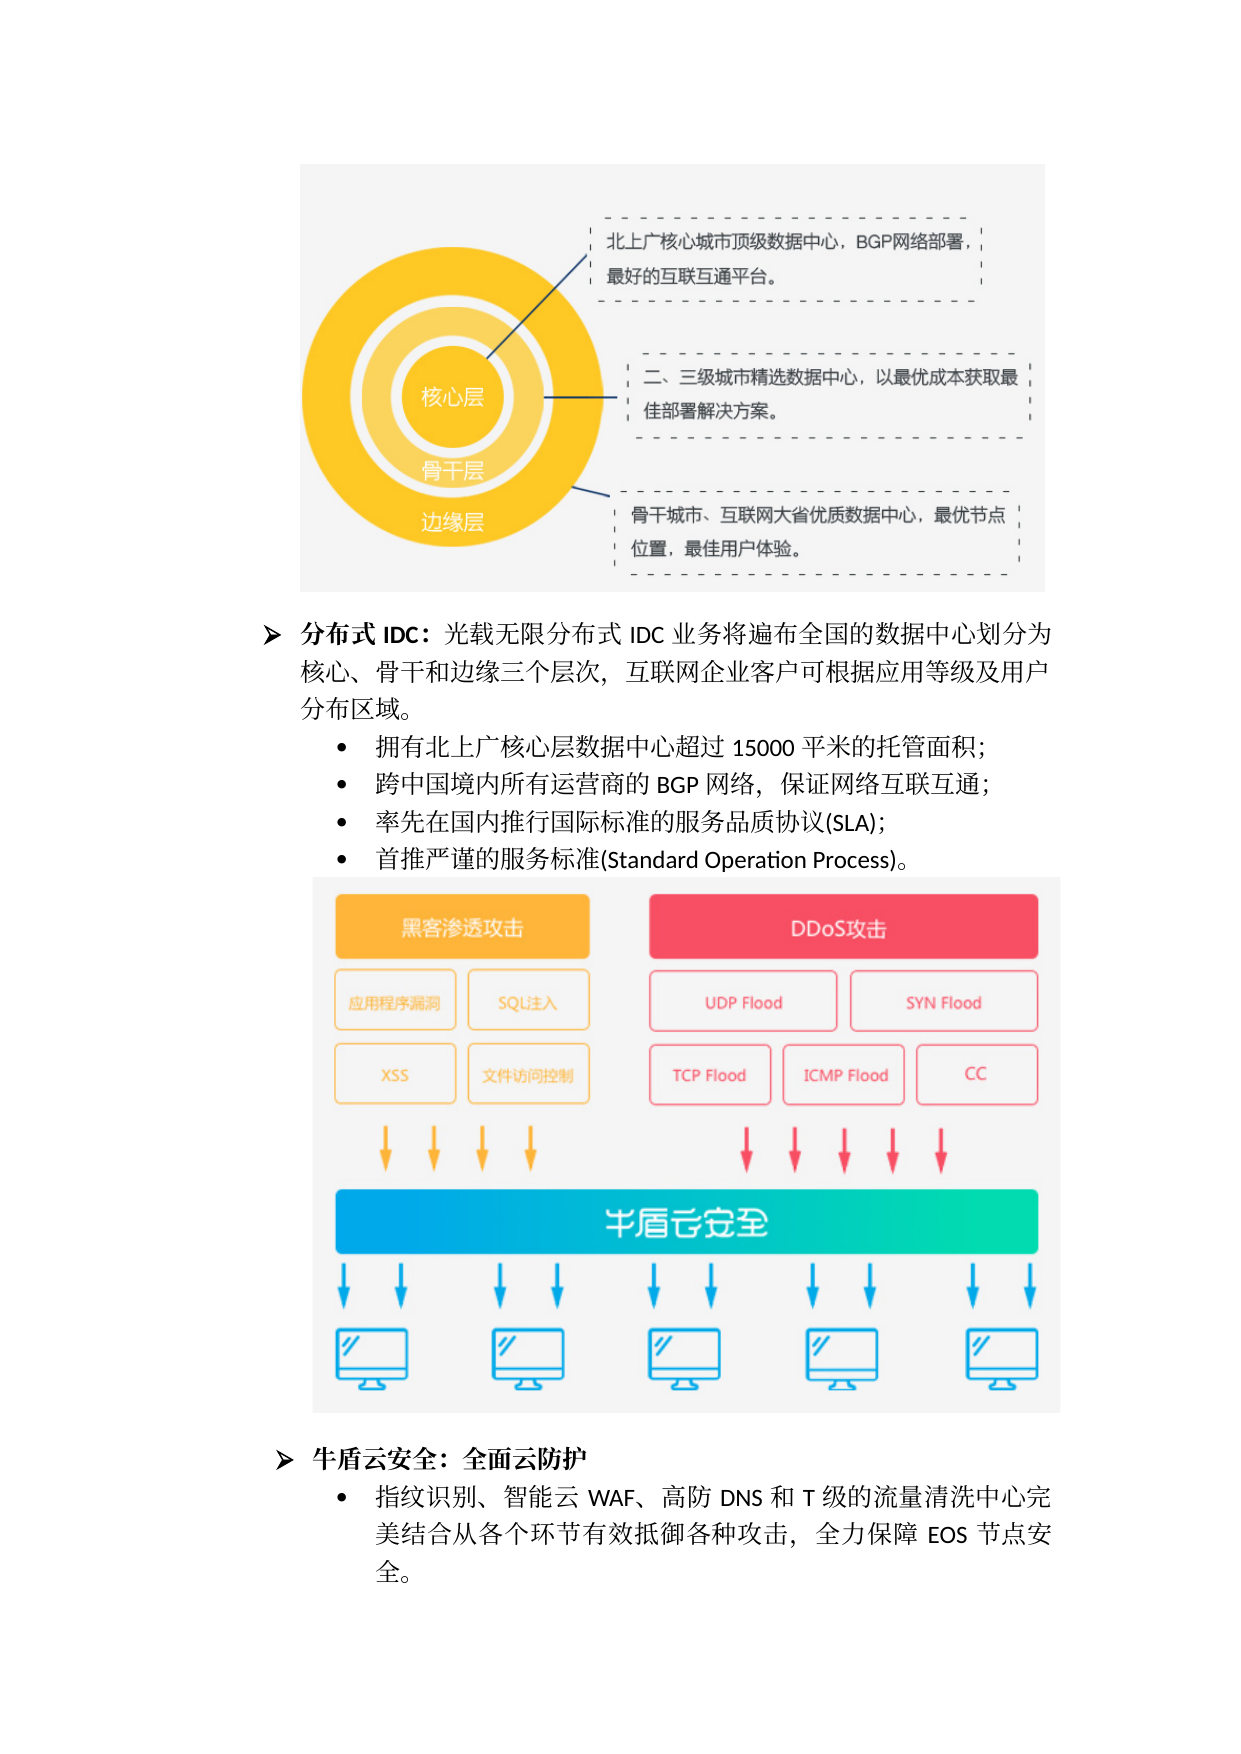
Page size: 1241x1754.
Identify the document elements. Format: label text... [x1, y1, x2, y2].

list 跨中国境内所有运营商的 BGP 网络，保证网络互联互通； [337, 764, 1053, 802]
list 首推严谨的服务标准(Standard Operation Process)。 [337, 839, 1053, 877]
list 分布式 IDC：光载无限分布式 IDC 业务将遍布全国的数据中心划分为核心、骨干和边缘三个层次，互联网企业客户可根据应用等级及用户分布区域。 [262, 614, 1053, 727]
picture [312, 877, 1061, 1413]
picture [300, 164, 1046, 592]
list 牛盾云安全：全面云防护 [275, 1439, 1053, 1477]
list 拥有北上广核心层数据中心超过 15000 平米的托管面积； [337, 727, 1053, 764]
list 指纹识别、智能云 WAF、高防 DNS 和 T 级的流量清洗中心完美结合从各个环节有效抵御各种攻击，全力保障 EOS 节点安全。 [337, 1477, 1053, 1589]
list 率先在国内推行国际标准的服务品质协议(SLA)； [337, 802, 1053, 839]
